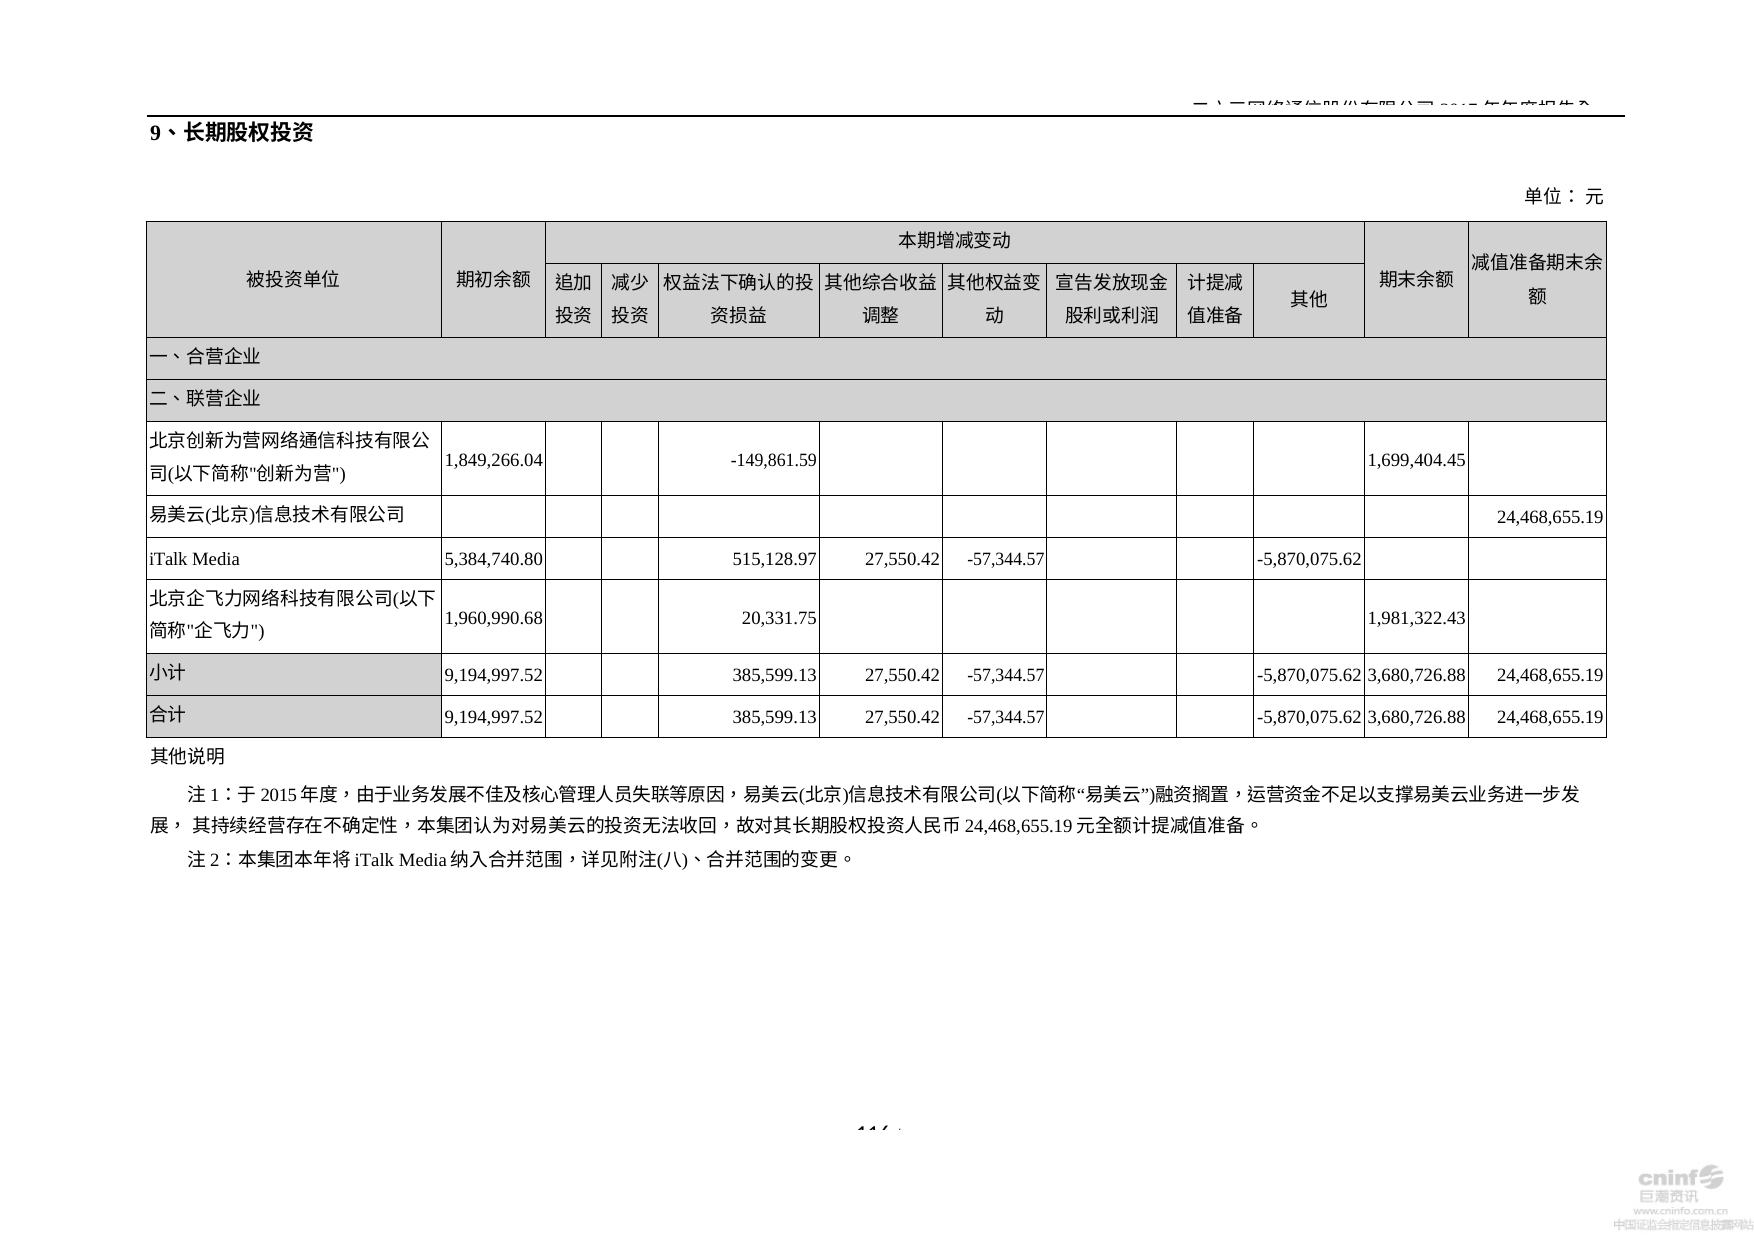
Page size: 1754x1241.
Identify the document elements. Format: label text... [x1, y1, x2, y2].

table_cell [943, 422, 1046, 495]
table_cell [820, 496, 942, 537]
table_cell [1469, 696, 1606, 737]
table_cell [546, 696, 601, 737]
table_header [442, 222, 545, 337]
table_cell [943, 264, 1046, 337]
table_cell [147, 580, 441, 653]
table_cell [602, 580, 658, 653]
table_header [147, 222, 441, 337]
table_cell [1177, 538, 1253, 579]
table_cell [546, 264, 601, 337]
text 其他说明 [150, 743, 1614, 769]
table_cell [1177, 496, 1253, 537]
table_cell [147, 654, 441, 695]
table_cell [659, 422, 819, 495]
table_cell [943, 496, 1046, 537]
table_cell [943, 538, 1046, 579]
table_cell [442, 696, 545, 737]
text 注1：于2015年度，由于业务发展不佳及核心管理人员失联等原因，易美云(北京)信息技术有限公司(以下简称“易美云”)融资搁置，运营资金不足以支撑易美云业务进一步发展， 其持续经营存在不确定性，本集团认为对易美云的投资无法收回，故对其长期股权投资人民币24,468,655.19元全额计提减值准备。 [150, 781, 1614, 838]
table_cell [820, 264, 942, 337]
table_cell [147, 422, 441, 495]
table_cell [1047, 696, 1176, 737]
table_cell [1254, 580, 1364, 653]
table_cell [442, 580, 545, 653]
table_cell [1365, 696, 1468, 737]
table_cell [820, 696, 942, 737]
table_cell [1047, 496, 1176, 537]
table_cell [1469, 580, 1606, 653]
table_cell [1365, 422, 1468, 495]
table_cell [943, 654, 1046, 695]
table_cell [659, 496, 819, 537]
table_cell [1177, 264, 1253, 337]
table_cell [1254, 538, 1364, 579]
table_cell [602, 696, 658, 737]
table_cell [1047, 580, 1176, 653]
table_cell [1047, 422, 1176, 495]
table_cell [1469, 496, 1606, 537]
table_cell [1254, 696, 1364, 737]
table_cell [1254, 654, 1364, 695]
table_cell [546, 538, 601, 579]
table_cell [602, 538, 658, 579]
subtitle 9、长期股权投资 [150, 117, 1614, 146]
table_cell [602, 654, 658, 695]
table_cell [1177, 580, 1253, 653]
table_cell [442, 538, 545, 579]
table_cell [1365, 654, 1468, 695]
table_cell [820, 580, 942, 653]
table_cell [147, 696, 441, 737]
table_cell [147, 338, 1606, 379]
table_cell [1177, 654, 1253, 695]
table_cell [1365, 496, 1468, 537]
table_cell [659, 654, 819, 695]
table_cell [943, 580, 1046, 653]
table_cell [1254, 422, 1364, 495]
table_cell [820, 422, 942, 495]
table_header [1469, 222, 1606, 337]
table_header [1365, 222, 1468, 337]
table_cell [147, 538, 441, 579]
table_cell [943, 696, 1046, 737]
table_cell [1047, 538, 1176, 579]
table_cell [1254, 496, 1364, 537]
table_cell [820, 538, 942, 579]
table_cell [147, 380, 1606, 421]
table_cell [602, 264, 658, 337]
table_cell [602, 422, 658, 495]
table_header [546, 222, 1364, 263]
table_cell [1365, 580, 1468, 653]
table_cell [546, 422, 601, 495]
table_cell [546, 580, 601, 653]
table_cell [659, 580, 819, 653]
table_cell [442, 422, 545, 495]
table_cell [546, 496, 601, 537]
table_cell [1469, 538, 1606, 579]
text 注2：本集团本年将iTalk Media纳入合并范围，详见附注(八)、合并范围的变更。 [187, 846, 1614, 871]
picture [1613, 1159, 1754, 1241]
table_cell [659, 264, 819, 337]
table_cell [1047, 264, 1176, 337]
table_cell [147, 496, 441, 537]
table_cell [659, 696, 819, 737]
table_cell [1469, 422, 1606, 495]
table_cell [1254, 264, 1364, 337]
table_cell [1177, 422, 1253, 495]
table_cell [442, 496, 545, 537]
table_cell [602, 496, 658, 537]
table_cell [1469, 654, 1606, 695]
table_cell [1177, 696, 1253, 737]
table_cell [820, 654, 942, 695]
text 单位： 元 [135, 184, 1604, 209]
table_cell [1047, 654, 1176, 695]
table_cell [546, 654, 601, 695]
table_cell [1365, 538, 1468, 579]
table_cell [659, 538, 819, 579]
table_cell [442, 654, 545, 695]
